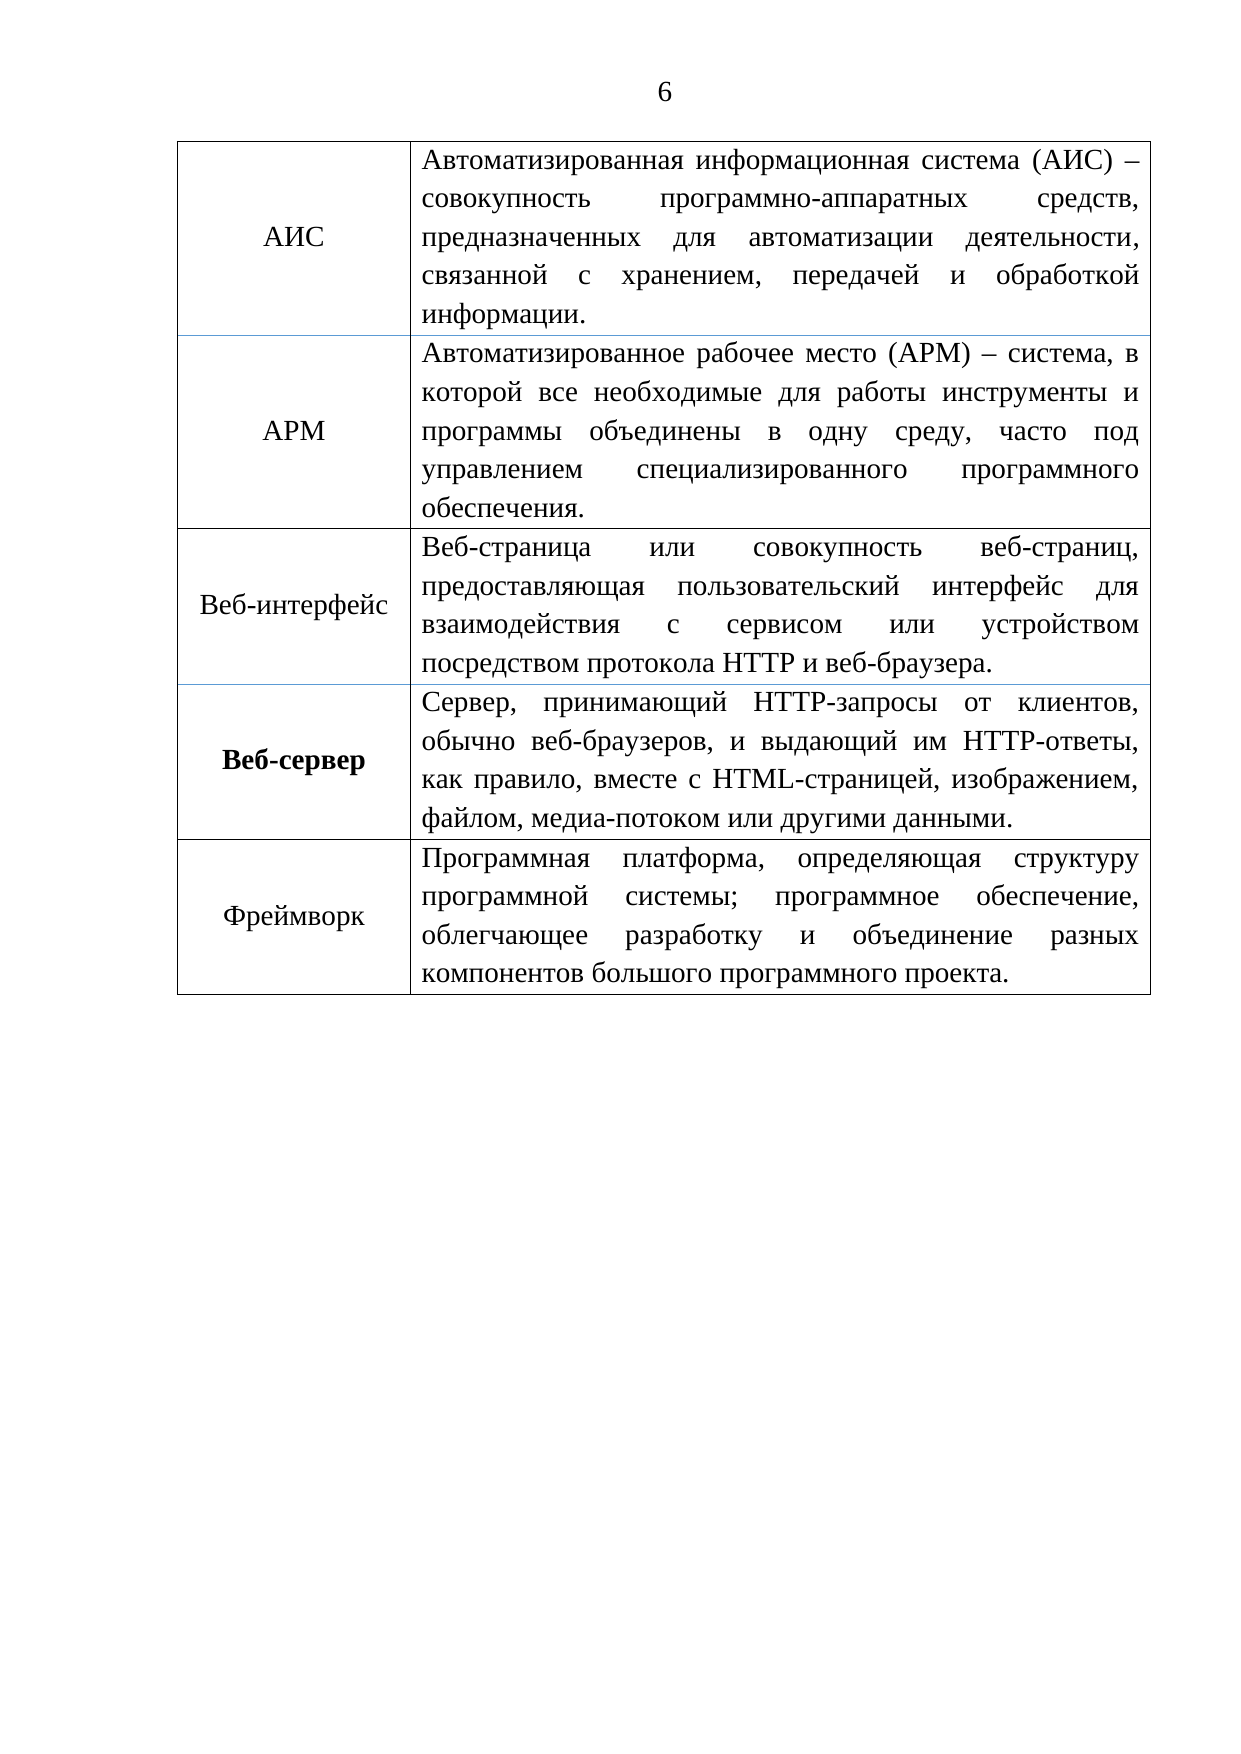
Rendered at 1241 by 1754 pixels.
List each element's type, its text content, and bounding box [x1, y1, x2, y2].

table_cell АРМ [178, 336, 410, 528]
table_cell Автоматизированная информационная система (АИС) – совокупность программно-аппаратных средств, предназначенных для автоматизации деятельности, связанной с хранением, передачей и обработкой информации. [411, 142, 1150, 334]
table_cell Автоматизированное рабочее место (АРМ) – система, в которой все необходимые для работы инструменты и программы объединены в одну среду, часто под управлением специализированного программного обеспечения. [411, 336, 1150, 528]
table_cell Программная платформа, определяющая структуру программной системы; программное обеспечение, облегчающее разработку и объединение разных компонентов большого программного проекта. [411, 840, 1150, 994]
table_cell Фреймворк [178, 840, 410, 994]
table_cell Веб-сервер [178, 685, 410, 839]
table_cell Сервер, принимающий HTTP-запросы от клиентов, обычно веб-браузеров, и выдающий им HTTP-ответы, как правило, вместе с HTML-страницей, изображением, файлом, медиа-потоком или другими данными. [411, 685, 1150, 839]
table_cell АИС [178, 142, 410, 334]
table_cell Веб-интерфейс [178, 529, 410, 683]
table_cell Веб-страница или совокупность веб-страниц, предоставляющая пользовательский интерфейс для взаимодействия с сервисом или устройством посредством протокола HTTP и веб-браузера. [411, 529, 1150, 683]
